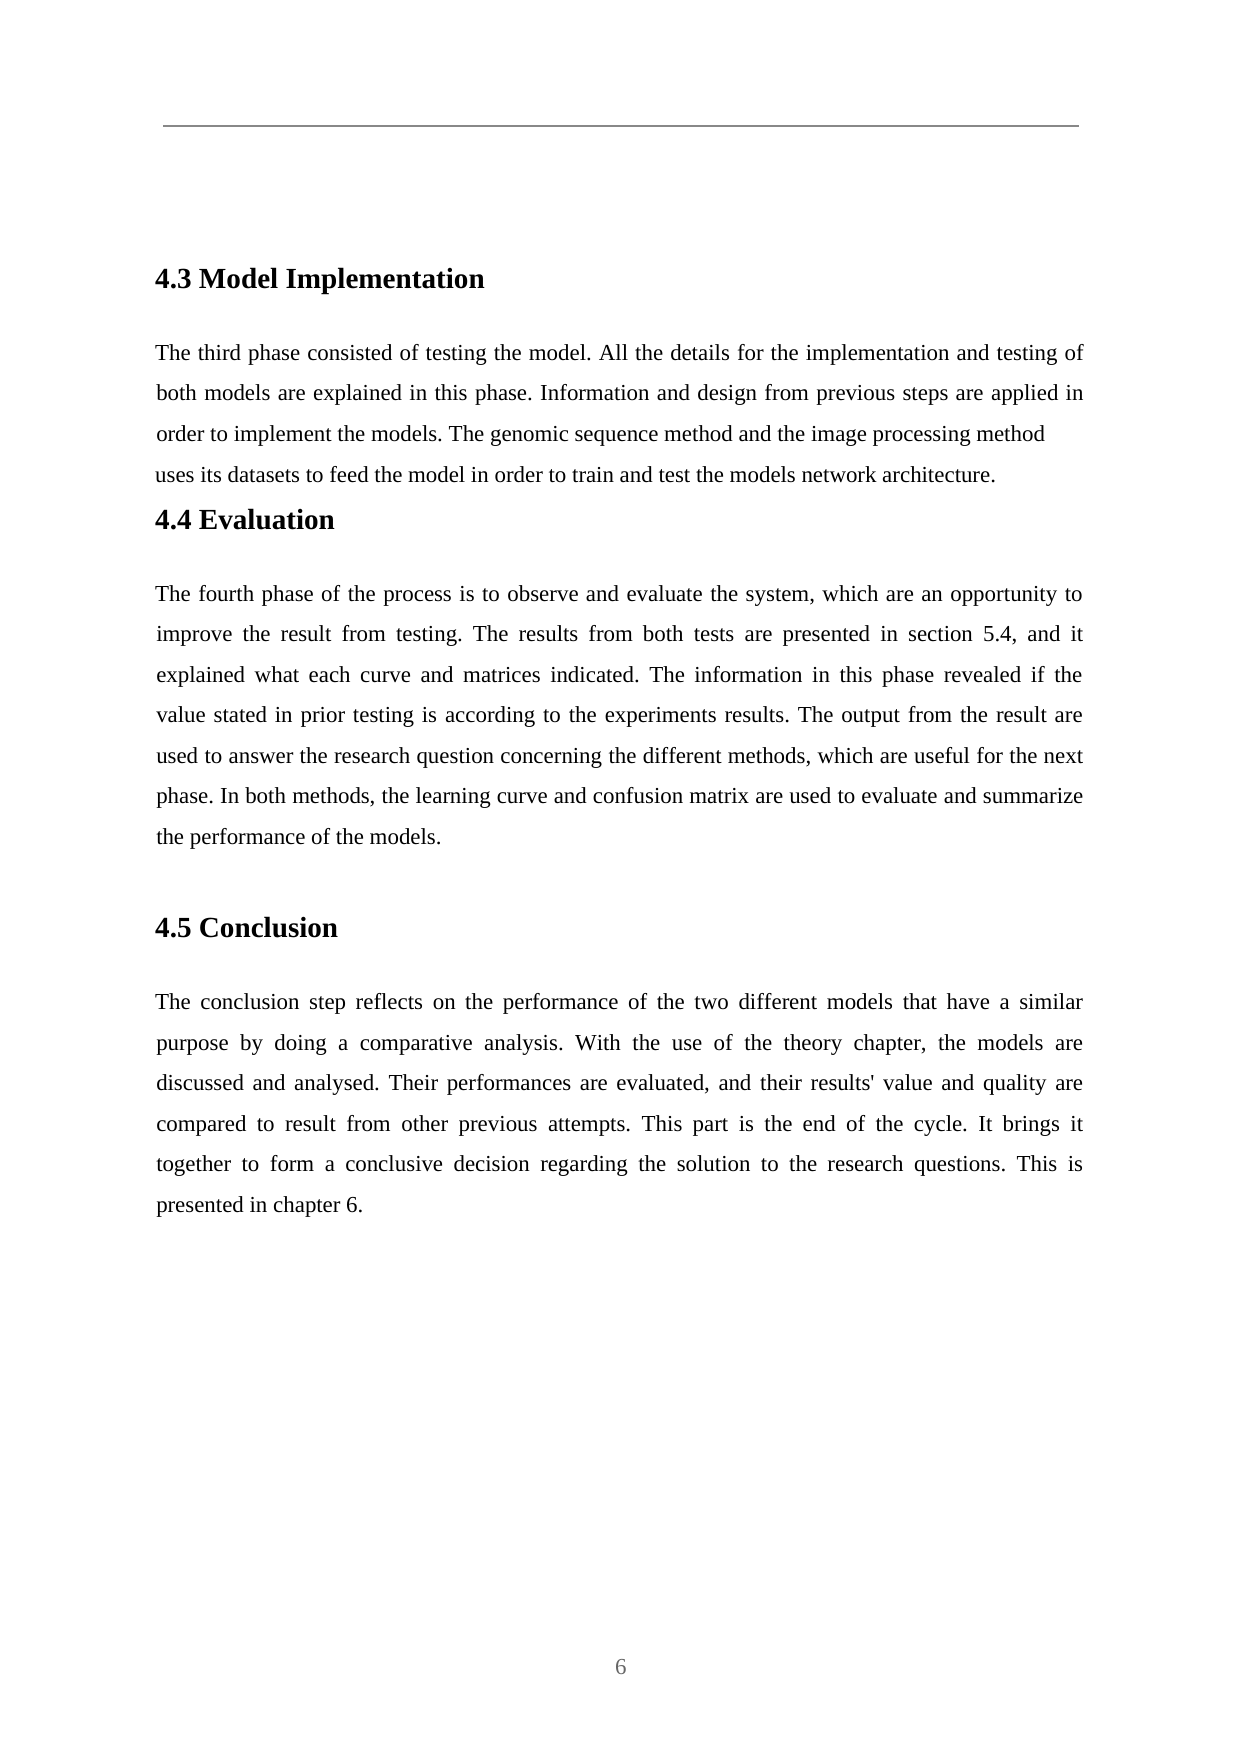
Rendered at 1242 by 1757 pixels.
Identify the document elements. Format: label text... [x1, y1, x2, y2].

subtitle 4.5 Conclusion [155, 910, 674, 944]
text The fourth phase of the process is to observe and evaluate the system, which are an opportunity to improve the result from testing. The results from both tests are presented in section 5.4, and it explained what each curve and matrices indicated. The information in this phase revealed if the value stated in prior testing is according to the experiments results. The output from the result are used to answer the research question concerning the different methods, which are useful for the next phase. In both methods, the learning curve and confusion matrix are used to evaluate and summarize the performance of the models. [155, 580, 1085, 849]
text The third phase consisted of testing the model. All the details for the implementation and testing of both models are explained in this phase. Information and design from previous steps are applied in order to implement the models. The genomic sequence method and the image processing method [155, 339, 1085, 446]
subtitle 4.4 Evaluation [155, 502, 674, 536]
subtitle 4.3 Model Implementation [155, 261, 674, 295]
text The conclusion step reflects on the performance of the two different models that have a similar purpose by doing a comparative analysis. With the use of the theory chapter, the models are discussed and analysed. Their performances are evaluated, and their results' value and quality are compared to result from other previous attempts. This part is the end of the cycle. It brings it together to form a conclusive decision regarding the solution to the research questions. This is presented in chapter 6. [155, 988, 1085, 1217]
text uses its datasets to feed the model in order to train and test the models network architecture. [155, 461, 1004, 487]
